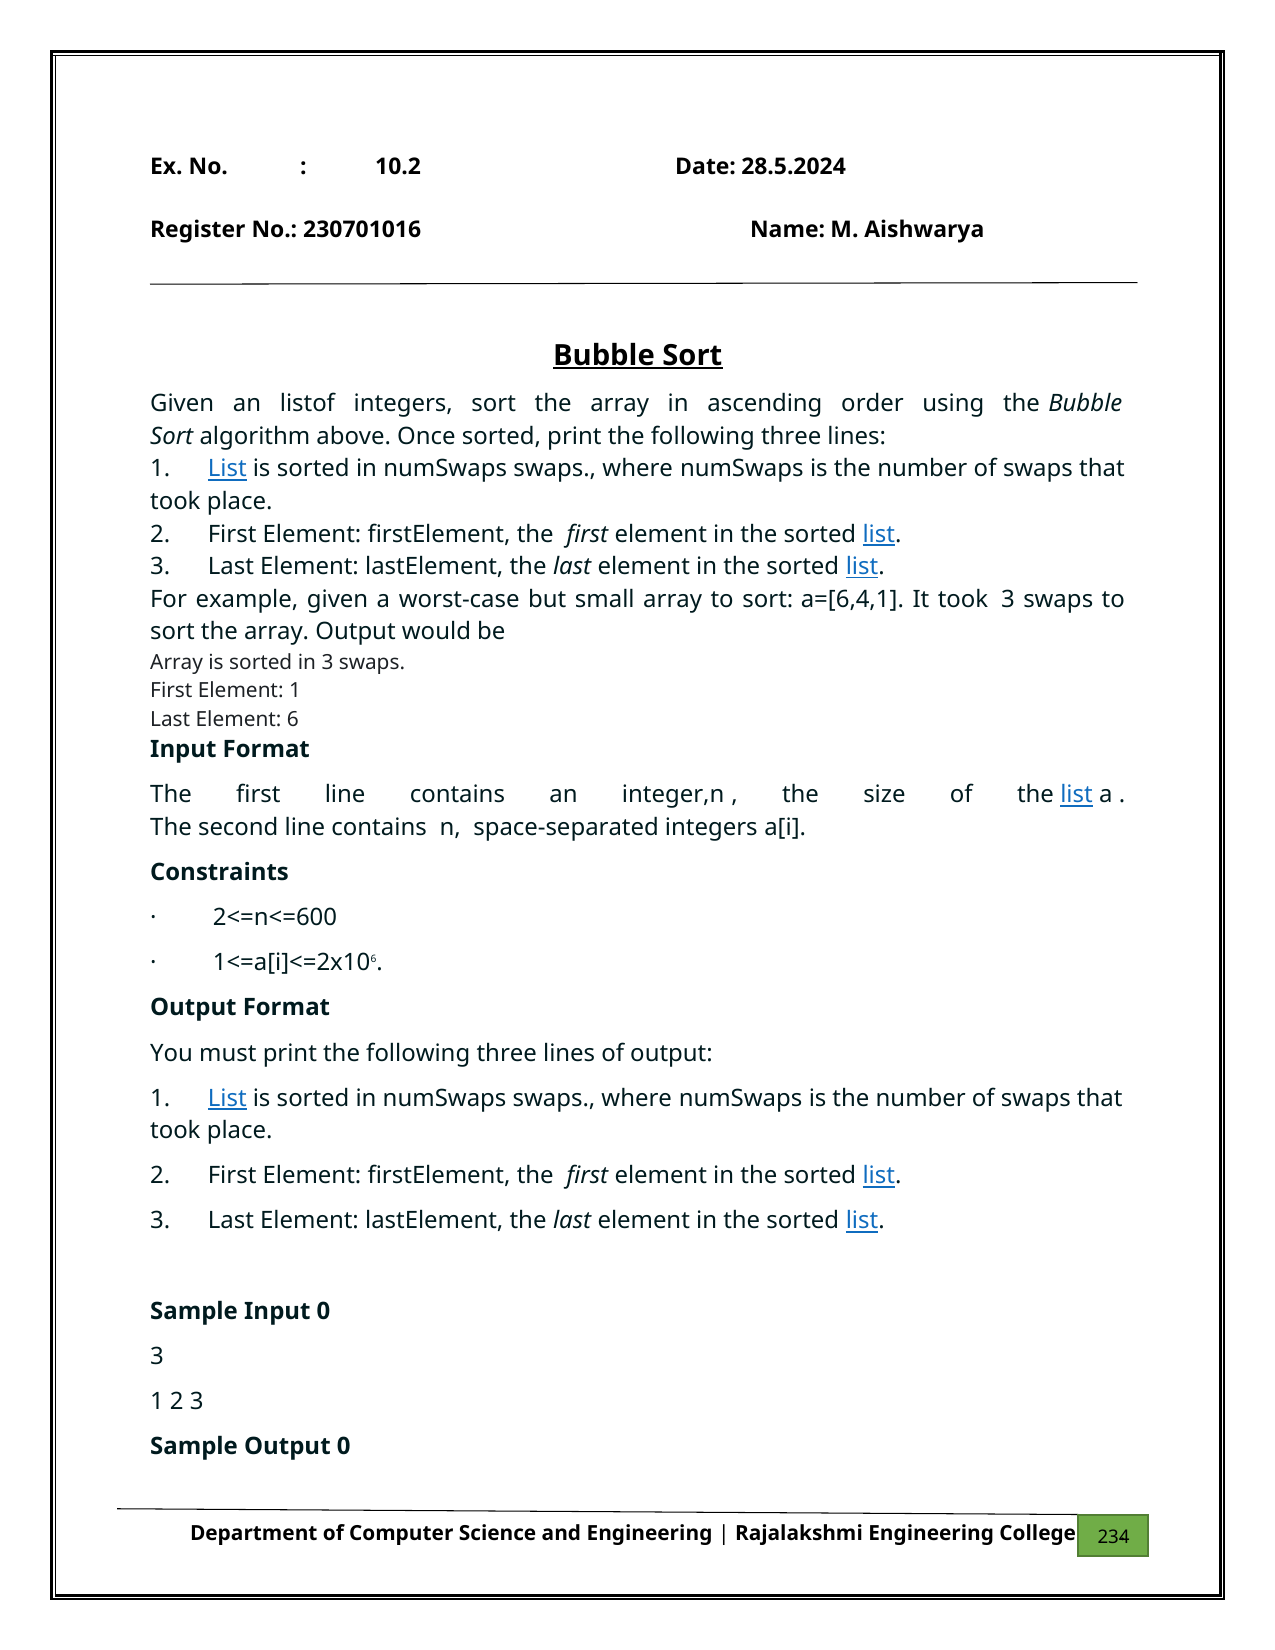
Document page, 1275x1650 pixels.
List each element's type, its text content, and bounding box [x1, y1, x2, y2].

text Input Format [150, 732, 1125, 765]
text Register No.: 230701016 Name: M. Aishwarya [150, 213, 1125, 244]
text 3. Last Element: lastElement, the last element in the sorted list. [150, 549, 1125, 582]
text Output Format [150, 990, 1125, 1023]
text 2. First Element: firstElement, the first element in the sorted list. [150, 516, 1125, 549]
text Bubble Sort [150, 334, 1125, 373]
text Constraints [150, 855, 1125, 887]
text Array is sorted in 3 swaps. [150, 647, 1125, 675]
text 1. List is sorted in numSwaps swaps., where numSwaps is the number of swaps that took place. [150, 451, 1125, 516]
text The first line contains an integer,n , the size of the list a . The second line contains n, space-separated integers a[i]. [150, 777, 1125, 842]
text 3 [150, 1338, 1125, 1371]
text Sample Output 0 [150, 1429, 1125, 1461]
text You must print the following three lines of output: [150, 1035, 1125, 1068]
text For example, given a worst-case but small array to sort: a=[6,4,1]. It took 3 swaps to sort the array. Output would be [150, 582, 1125, 647]
text First Element: 1 [150, 675, 1125, 704]
text Last Element: 6 [150, 704, 1125, 732]
text Sample Input 0 [150, 1293, 1125, 1326]
text 1 2 3 [150, 1384, 1125, 1416]
text 1. List is sorted in numSwaps swaps., where numSwaps is the number of swaps that took place. [150, 1080, 1125, 1146]
text · 1<=a[i]<=2x106. [150, 945, 1125, 978]
text 3. Last Element: lastElement, the last element in the sorted list. [150, 1203, 1125, 1236]
text Given an listof integers, sort the array in ascending order using the Bubble Sort algorithm above. Once sorted, print the following three lines: [150, 386, 1125, 451]
text · 2<=n<=600 [150, 900, 1125, 933]
text print(" ".join(map(str, arr)))Ex. No. : 10.2 Date: 28.5.2024 [150, 150, 1125, 181]
text 2. First Element: firstElement, the first element in the sorted list. [150, 1158, 1125, 1191]
